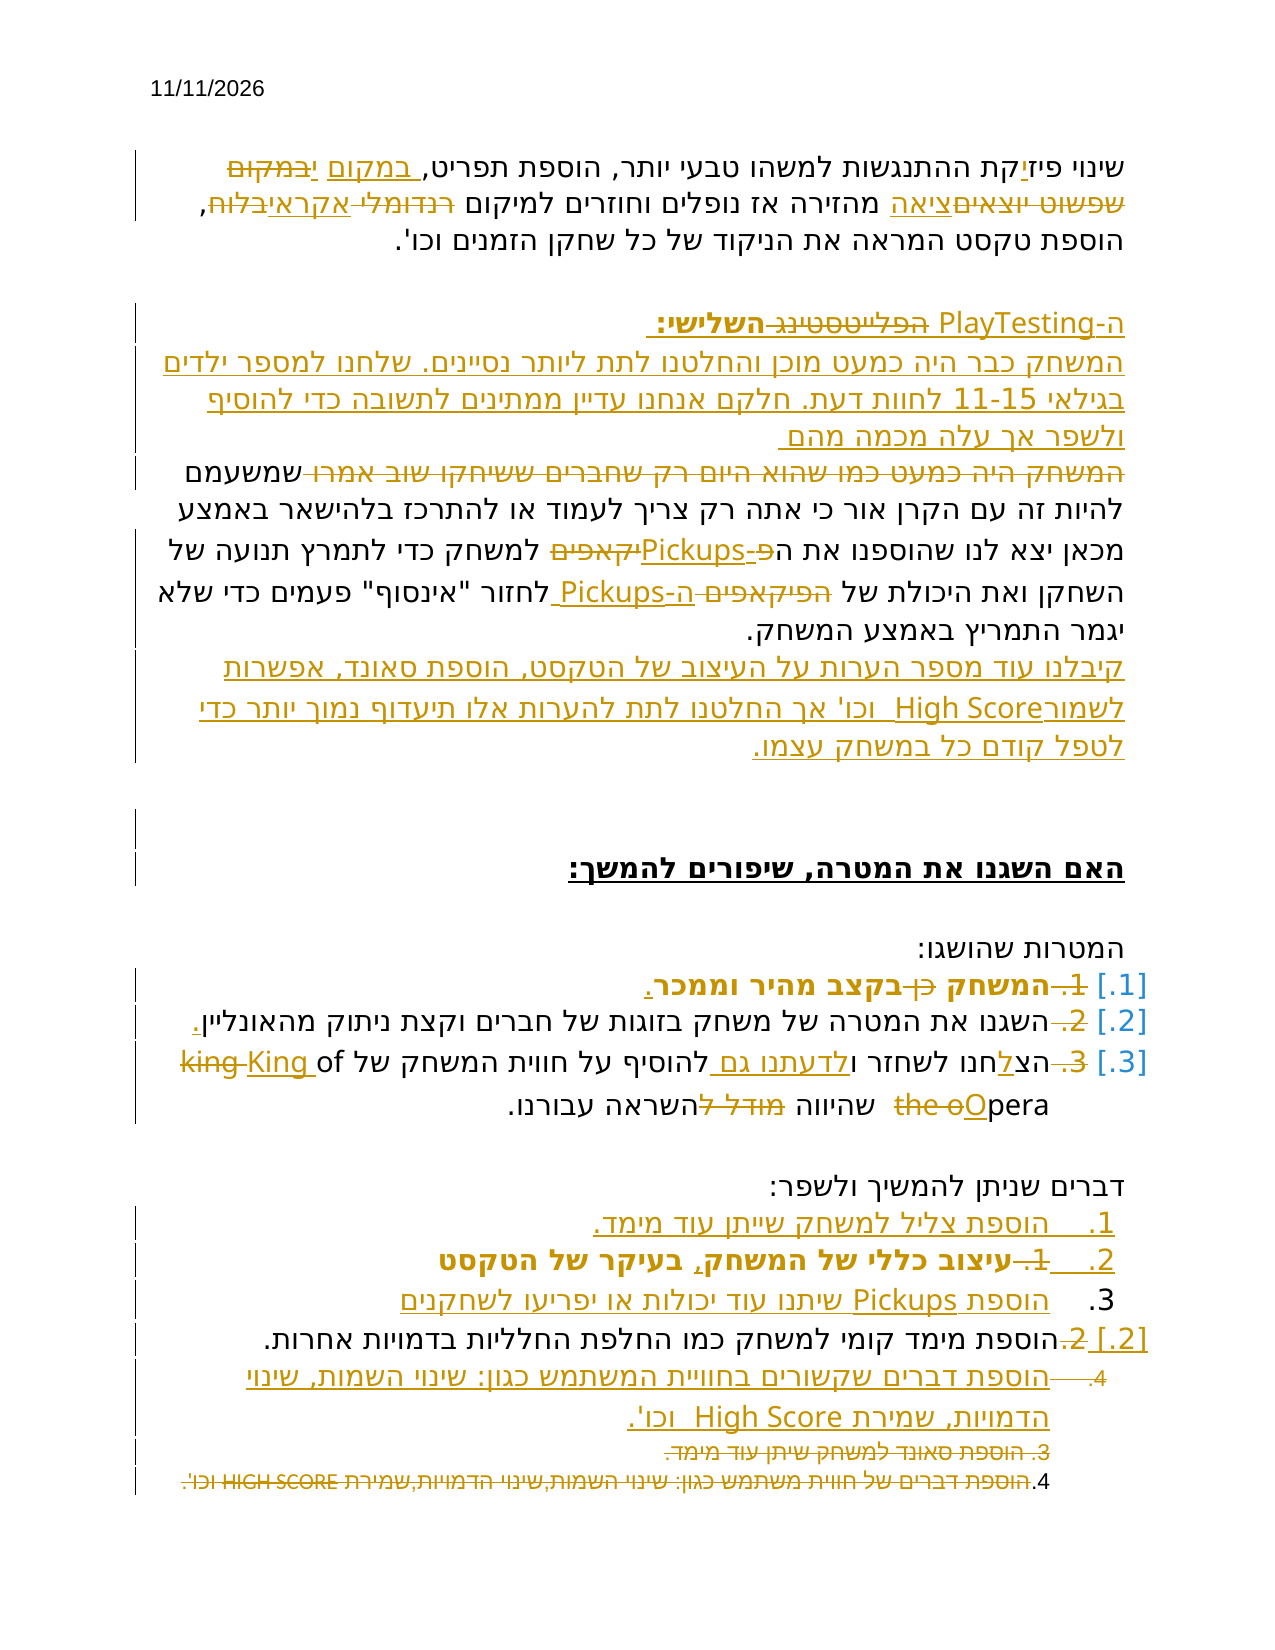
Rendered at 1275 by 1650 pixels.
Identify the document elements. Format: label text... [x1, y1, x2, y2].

list המשחק בקצב מהיר וממכר [150, 968, 1087, 1002]
text מכאן יצא לנו שהוספנו את ה למשחק כדי לתמרץ תנועה של השחקן ואת היכולת של לחזור "אינסוף" פעמים כדי שלא יגמר התמריץ באמצע המשחק. [150, 529, 1125, 648]
text שינוי פיזקת ההתנגשות למשהו טבעי יותר, הוספת תפריט, מהזירה אז נופלים וחוזרים למיקום , הוספת טקסט המראה את הניקוד של כל שחקן הזמנים וכו'. [150, 150, 1125, 257]
text שמשעמם להיות זה עם הקרן אור כי אתה רק צריך לעמוד או להתרכז בלהישאר באמצע [150, 456, 1125, 526]
list הוספת מימד קומי למשחק כמו החלפת החלליות בדמויות אחרות. [150, 1322, 1087, 1356]
text דברים שניתן להמשיך ולשפר: [150, 1170, 1125, 1204]
list עיצוב כללי של המשחק בעיקר של הטקסט [150, 1243, 1087, 1277]
text האם השגנו את המטרה, שיפורים להמשך: [150, 852, 1125, 886]
text השלישי: [150, 303, 1125, 342]
text המטרות שהושגו: [150, 931, 1125, 965]
list השגנו את המטרה של משחק בזוגות של חברים וקצת ניתוק מהאונליין [150, 1004, 1087, 1038]
list הצחנו לשחזר ולהוסיף על חווית המשחק של of pera שהיווה השראה עבורנו. [150, 1041, 1087, 1124]
